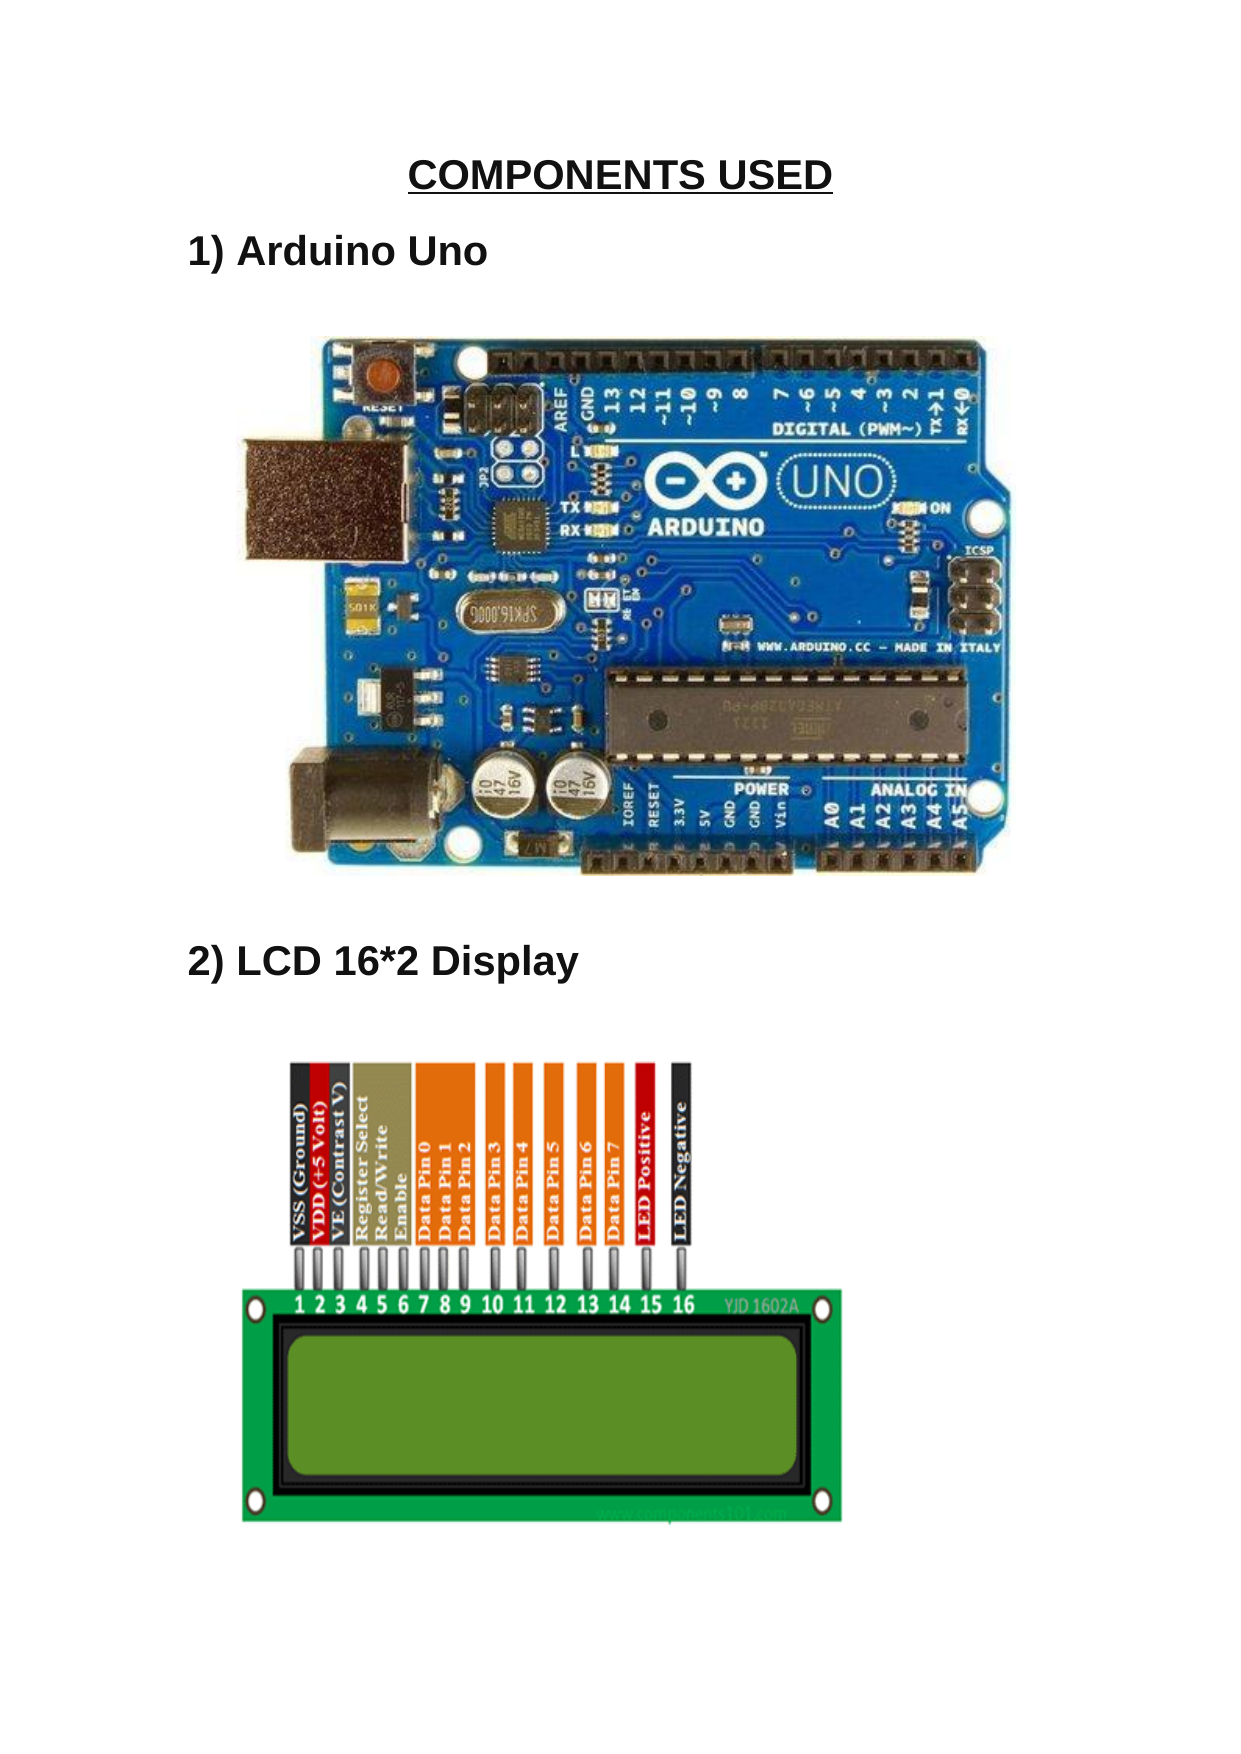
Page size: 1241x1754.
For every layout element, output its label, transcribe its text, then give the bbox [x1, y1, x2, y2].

list LCD 16*2 Display [187, 936, 1090, 984]
text COMPONENTS USED [150, 150, 1090, 198]
list Arduino Uno [187, 226, 1090, 274]
picture [236, 336, 1017, 876]
picture [236, 1046, 849, 1538]
